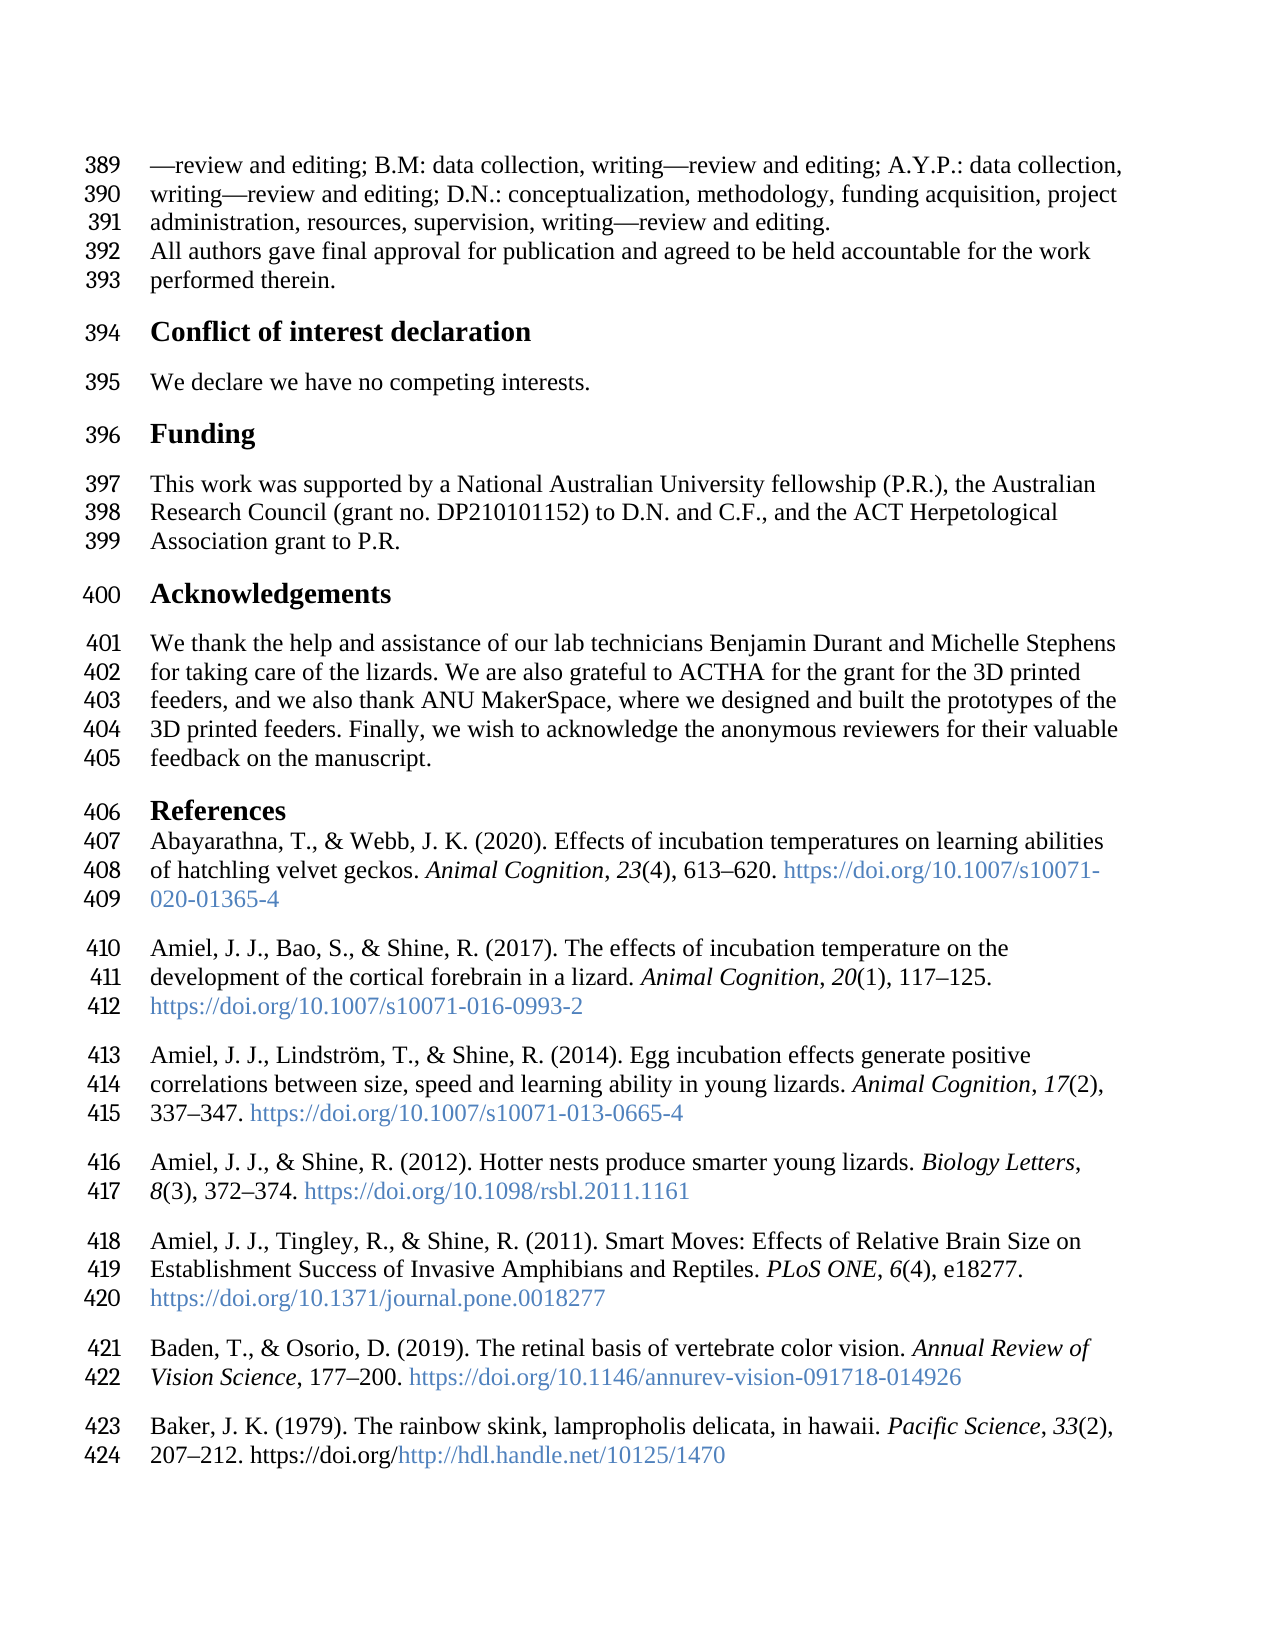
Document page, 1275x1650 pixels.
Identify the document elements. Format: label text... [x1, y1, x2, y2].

text This work was supported by a National Australian University fellowship (P.R.), the Australian Research Council (grant no. DP210101152) to D.N. and C.F., and the ACT Herpetological Association grant to P.R. [150, 469, 1125, 555]
text Baker, J. K. (1979). The rainbow skink, lampropholis delicata, in hawaii. Pacific Science, 33(2), 207–212. https://doi.org/http://hdl.handle.net/10125/1470 [150, 1411, 1125, 1469]
text Amiel, J. J., & Shine, R. (2012). Hotter nests produce smarter young lizards. Biology Letters, 8(3), 372–374. https://doi.org/10.1098/rsbl.2011.1161 [150, 1147, 1125, 1205]
text Amiel, J. J., Lindström, T., & Shine, R. (2014). Egg incubation effects generate positive correlations between size, speed and learning ability in young lizards. Animal Cognition, 17(2), 337–347. https://doi.org/10.1007/s10071-013-0665-4 [150, 1040, 1125, 1127]
text Baden, T., & Osorio, D. (2019). The retinal basis of vertebrate color vision. Annual Review of Vision Science, 177–200. https://doi.org/10.1146/annurev-vision-091718-014926 [150, 1333, 1125, 1390]
subtitle Funding [150, 416, 1125, 450]
text We thank the help and assistance of our lab technicians Benjamin Durant and Michelle Stephens for taking care of the lizards. We are also grateful to ACTHA for the grant for the 3D printed feeders, and we also thank ANU MakerSpace, where we designed and built the prototypes of the 3D printed feeders. Finally, we wish to acknowledge the anonymous reviewers for their valuable feedback on the manuscript. [150, 628, 1125, 772]
text We declare we have no competing interests. [150, 367, 1125, 396]
subtitle Acknowledgements [150, 576, 1125, 609]
text Amiel, J. J., Bao, S., & Shine, R. (2017). The effects of incubation temperature on the development of the cortical forebrain in a lizard. Animal Cognition, 20(1), 117–125. https://doi.org/10.1007/s10071-016-0993-2 [150, 933, 1125, 1019]
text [150, 150, 1125, 294]
text Abayarathna, T., & Webb, J. K. (2020). Effects of incubation temperatures on learning abilities of hatchling velvet geckos. Animal Cognition, 23(4), 613–620. https://doi.org/10.1007/s10071-020-01365-4 [150, 826, 1125, 912]
text Amiel, J. J., Tingley, R., & Shine, R. (2011). Smart Moves: Effects of Relative Brain Size on Establishment Success of Invasive Amphibians and Reptiles. PLoS ONE, 6(4), e18277. https://doi.org/10.1371/journal.pone.0018277 [150, 1226, 1125, 1312]
subtitle Conflict of interest declaration [150, 314, 1125, 348]
subtitle References [150, 793, 1125, 826]
